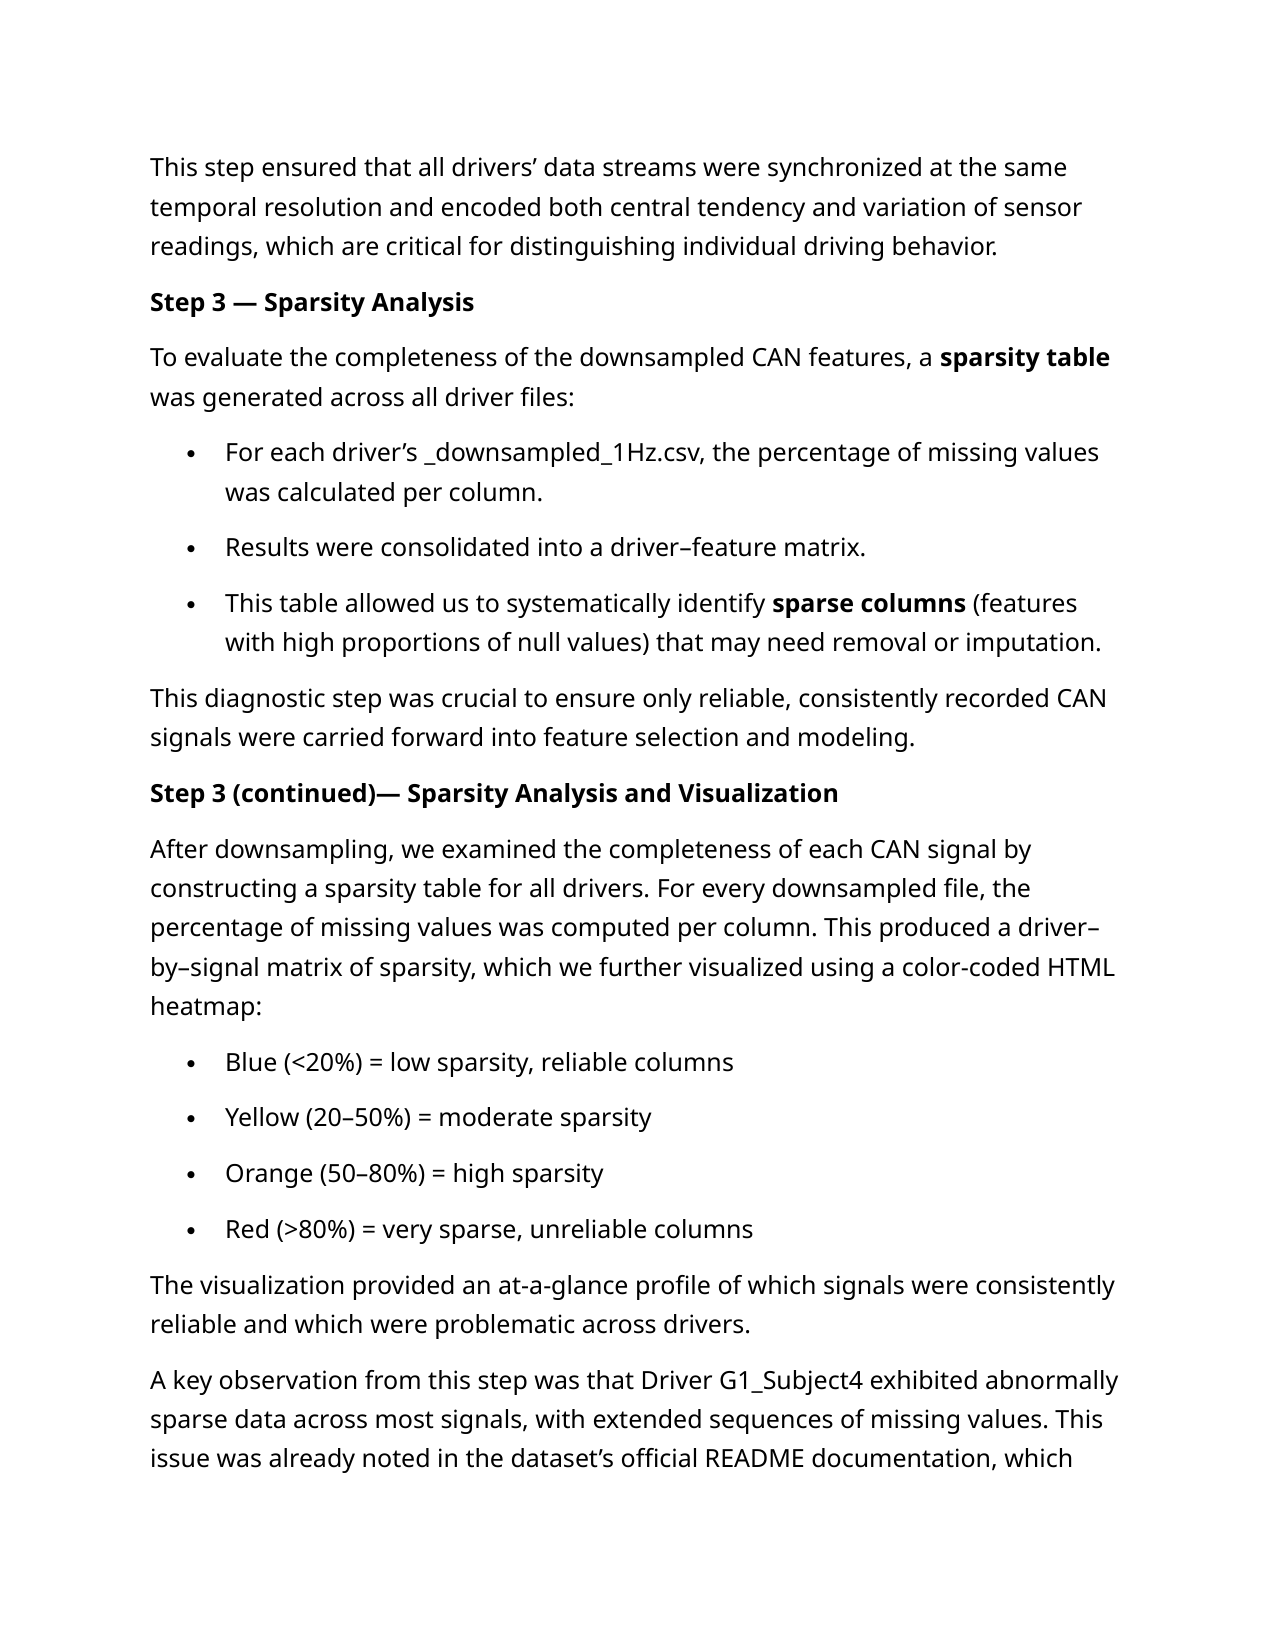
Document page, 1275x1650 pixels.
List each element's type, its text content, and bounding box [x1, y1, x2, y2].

list For each driver’s _downsampled_1Hz.csv, the percentage of missing values was calculated per column. [187, 435, 1125, 508]
list Orange (50–80%) = high sparsity [187, 1156, 1125, 1190]
text Step 3 (continued)— Sparsity Analysis and Visualization [150, 776, 1125, 810]
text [150, 1362, 1125, 1475]
list Blue (<20%) = low sparsity, reliable columns [187, 1044, 1125, 1078]
list This table allowed us to systematically identify sparse columns (features with high proportions of null values) that may need removal or imputation. [187, 586, 1125, 659]
text This step ensured that all drivers’ data streams were synchronized at the same temporal resolution and encoded both central tendency and variation of sensor readings, which are critical for distinguishing individual driving behavior. [150, 150, 1125, 262]
text Step 3 — Sparsity Analysis [150, 284, 1125, 318]
text The visualization provided an at-a-glance profile of which signals were consistently reliable and which were problematic across drivers. [150, 1267, 1125, 1341]
text This diagnostic step was crucial to ensure only reliable, consistently recorded CAN signals were carried forward into feature selection and modeling. [150, 681, 1125, 754]
list Yellow (20–50%) = moderate sparsity [187, 1100, 1125, 1134]
text After downsampling, we examined the completeness of each CAN signal by constructing a sparsity table for all drivers. For every downsampled file, the percentage of missing values was computed per column. This produced a driver–by–signal matrix of sparsity, which we further visualized using a color-coded HTML heatmap: [150, 832, 1125, 1022]
list Results were consolidated into a driver–feature matrix. [187, 530, 1125, 564]
list Red (>80%) = very sparse, unreliable columns [187, 1212, 1125, 1246]
text To evaluate the completeness of the downsampled CAN features, a sparsity table was generated across all driver files: [150, 340, 1125, 413]
